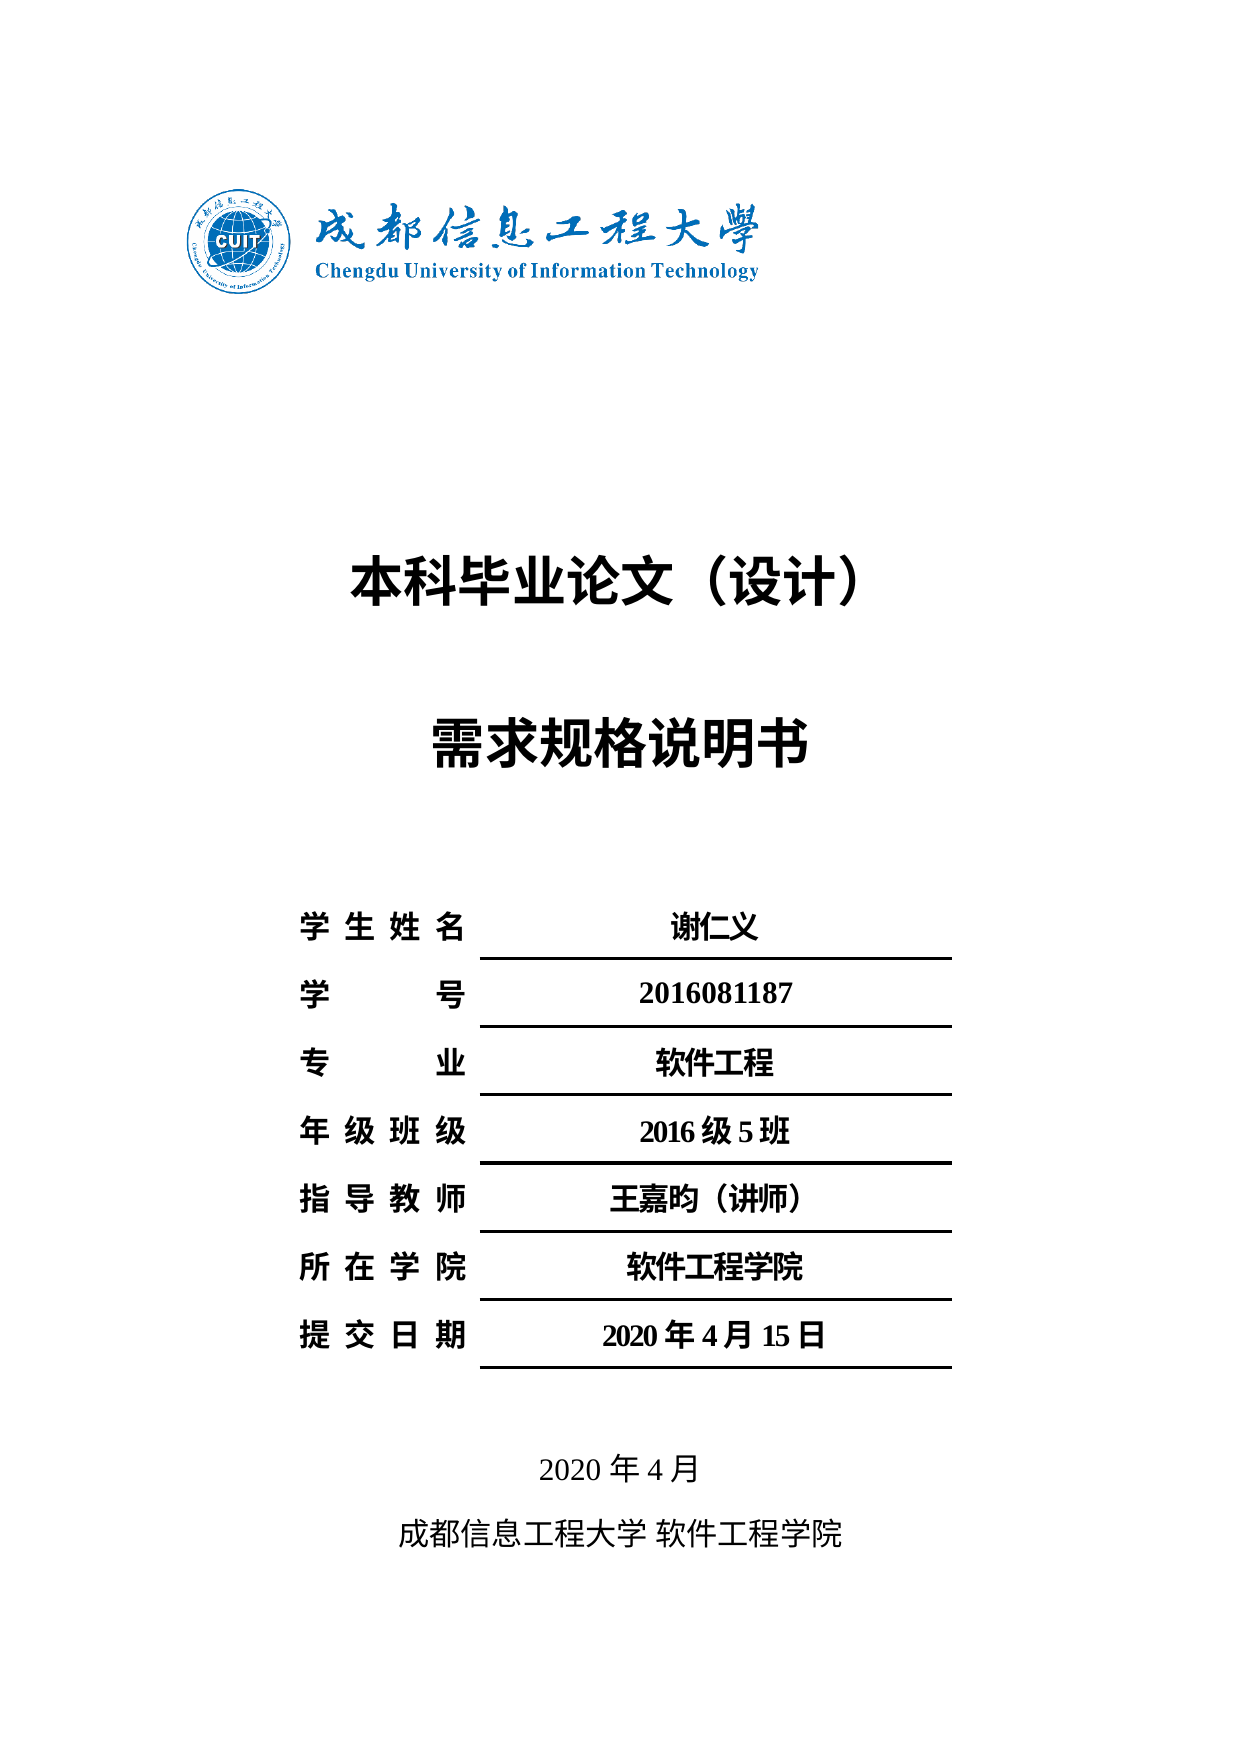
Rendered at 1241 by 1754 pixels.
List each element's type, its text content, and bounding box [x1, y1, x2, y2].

table_header 学 生 姓 名 [288, 892, 479, 957]
table_cell 软件工程 [480, 1028, 952, 1093]
table_cell 专业 [288, 1025, 479, 1093]
table_cell 年级班级 [288, 1093, 479, 1161]
text 2020 年 4 月 [187, 1434, 1053, 1499]
table_cell 提交日期 [288, 1298, 479, 1366]
table_cell [480, 1301, 952, 1366]
table_cell 学号 [288, 957, 479, 1025]
title 需求规格说明书 [187, 691, 1053, 788]
table_header 谢仁义 [480, 892, 952, 957]
table_cell 王嘉昀（） [480, 1165, 952, 1229]
table_cell 2016081187 [480, 960, 952, 1025]
title 本科毕业论文（设计） [187, 529, 1053, 627]
table_cell 软件工程学院 [480, 1233, 952, 1298]
text 成都信息工程大学 软件工程学院 [187, 1499, 1053, 1564]
table_cell 2016级 5 班 [480, 1096, 952, 1161]
picture [186, 189, 759, 294]
table_cell 指导教师 [288, 1161, 479, 1229]
table_cell 所在学院 [288, 1230, 479, 1298]
